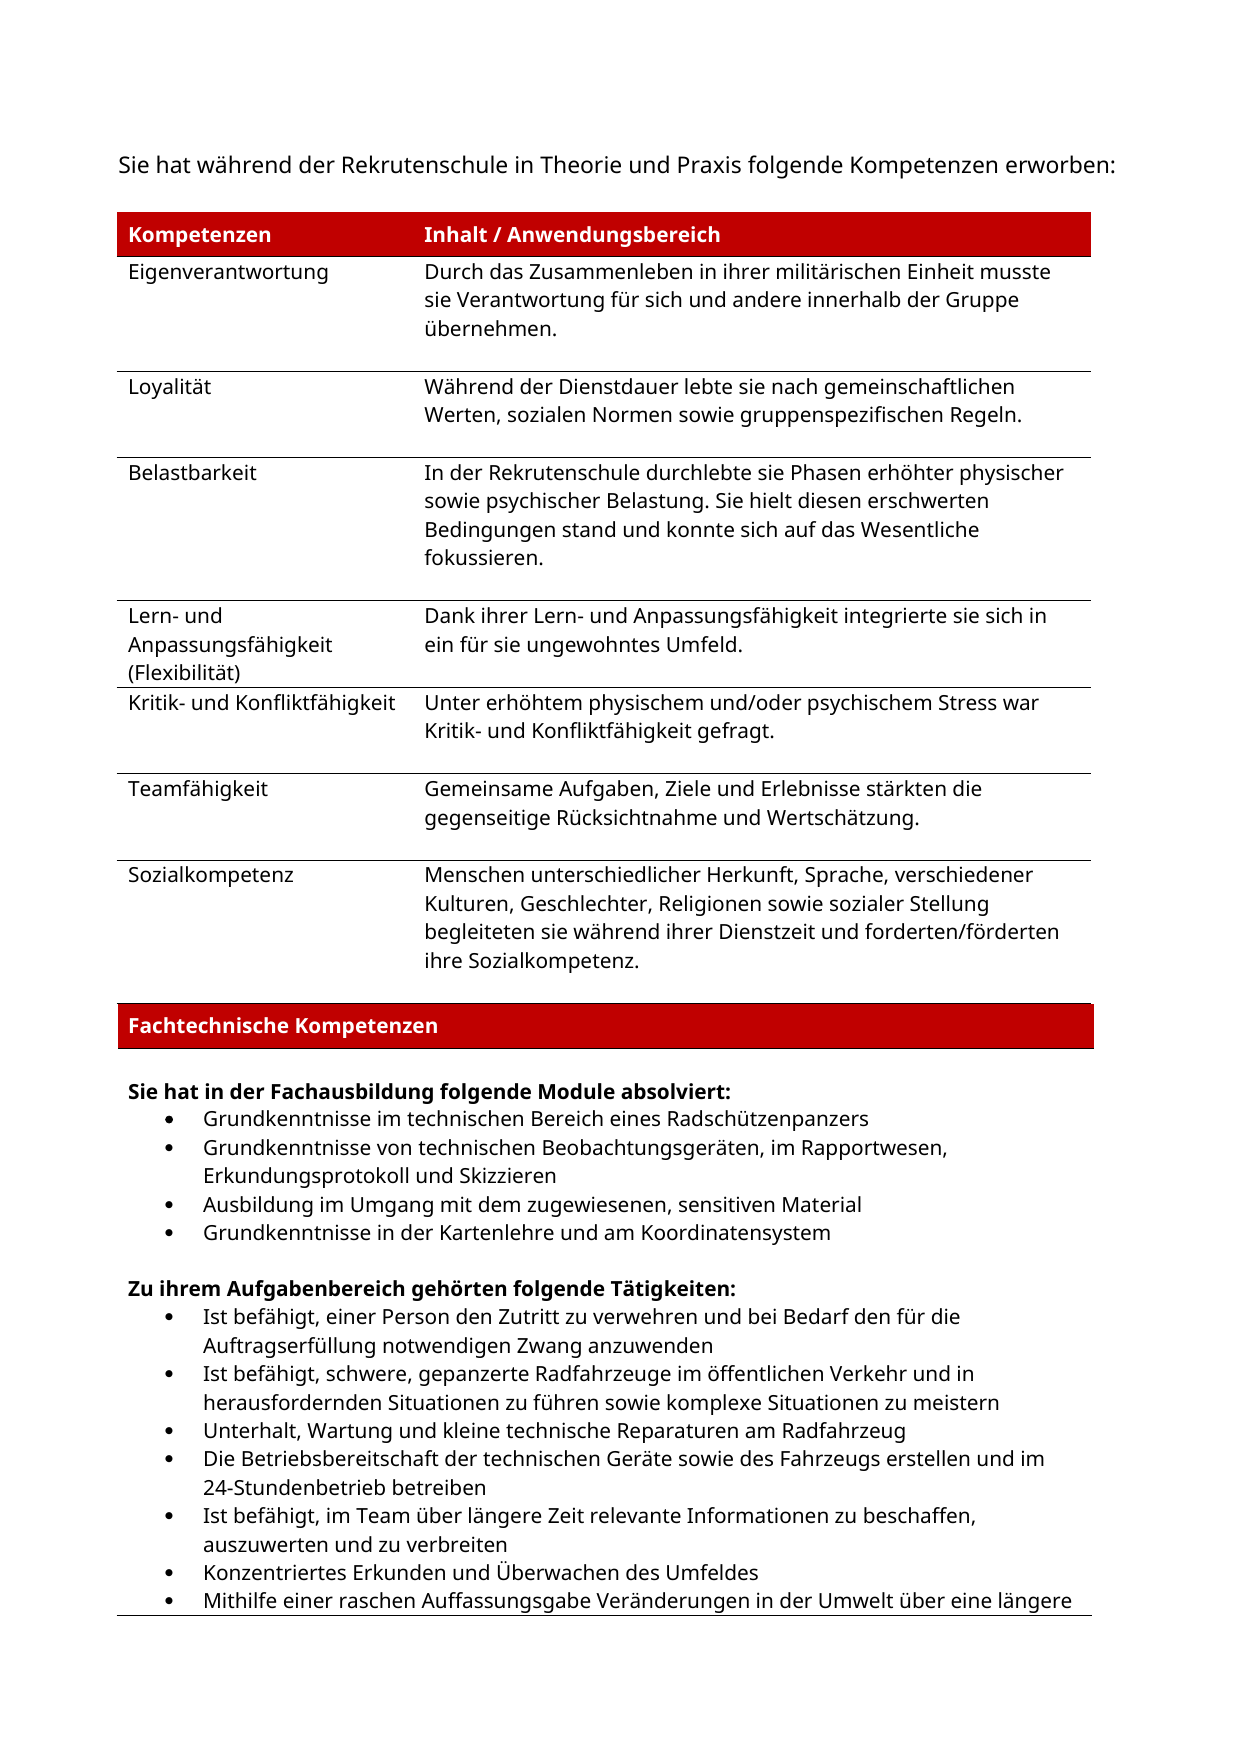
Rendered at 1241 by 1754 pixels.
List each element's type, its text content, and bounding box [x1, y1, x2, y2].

table_cell Gemeinsame Aufgaben, Ziele und Erlebnisse stärkten die gegenseitige Rücksichtnahme und Wertschätzung. [413, 774, 1091, 859]
table_cell Während der Dienstdauer lebte sie nach gemeinschaftlichen Werten, sozialen Normen sowie gruppenspezifischen Regeln. [413, 372, 1091, 457]
table_cell Eigenverantwortung [117, 257, 413, 371]
table_header Inhalt / Anwendungsbereich [413, 212, 1091, 256]
table_cell Menschen unterschiedlicher Herkunft, Sprache, verschiedener Kulturen, Geschlechter, Religionen sowie sozialer Stellung begleiteten sie während ihrer Dienstzeit und forderten/förderten ihre Sozialkompetenz. [413, 861, 1091, 1003]
table_cell Teamfähigkeit [117, 774, 413, 859]
text Sie hat während der Rekrutenschule in Theorie und Praxis folgende Kompetenzen erworben: [118, 149, 1122, 181]
table_cell Lern- und Anpassungsfähigkeit (Flexibilität) [117, 601, 413, 687]
table_cell Unter erhöhtem physischem und/oder psychischem Stress war Kritik- und Konfliktfähigkeit gefragt. [413, 688, 1091, 773]
table_cell Sozialkompetenz [117, 861, 413, 1003]
table_cell Belastbarkeit [117, 458, 413, 600]
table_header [117, 1078, 1092, 1615]
table_cell Durch das Zusammenleben in ihrer militärischen Einheit musste sie Verantwortung für sich und andere innerhalb der Gruppe übernehmen. [413, 257, 1091, 371]
table_cell In der Rekrutenschule durchlebte sie Phasen erhöhter physischer sowie psychischer Belastung. Sie hielt diesen erschwerten Bedingungen stand und konnte sich auf das Wesentliche fokussieren. [413, 458, 1091, 600]
table_cell Kritik- und Konfliktfähigkeit [117, 688, 413, 773]
table_header Fachtechnische Kompetenzen [118, 1004, 1094, 1048]
table_cell Dank ihrer Lern- und Anpassungsfähigkeit integrierte sie sich in ein für sie ungewohntes Umfeld. [413, 601, 1091, 687]
table_cell Loyalität [117, 372, 413, 457]
table_header Kompetenzen [117, 212, 413, 256]
